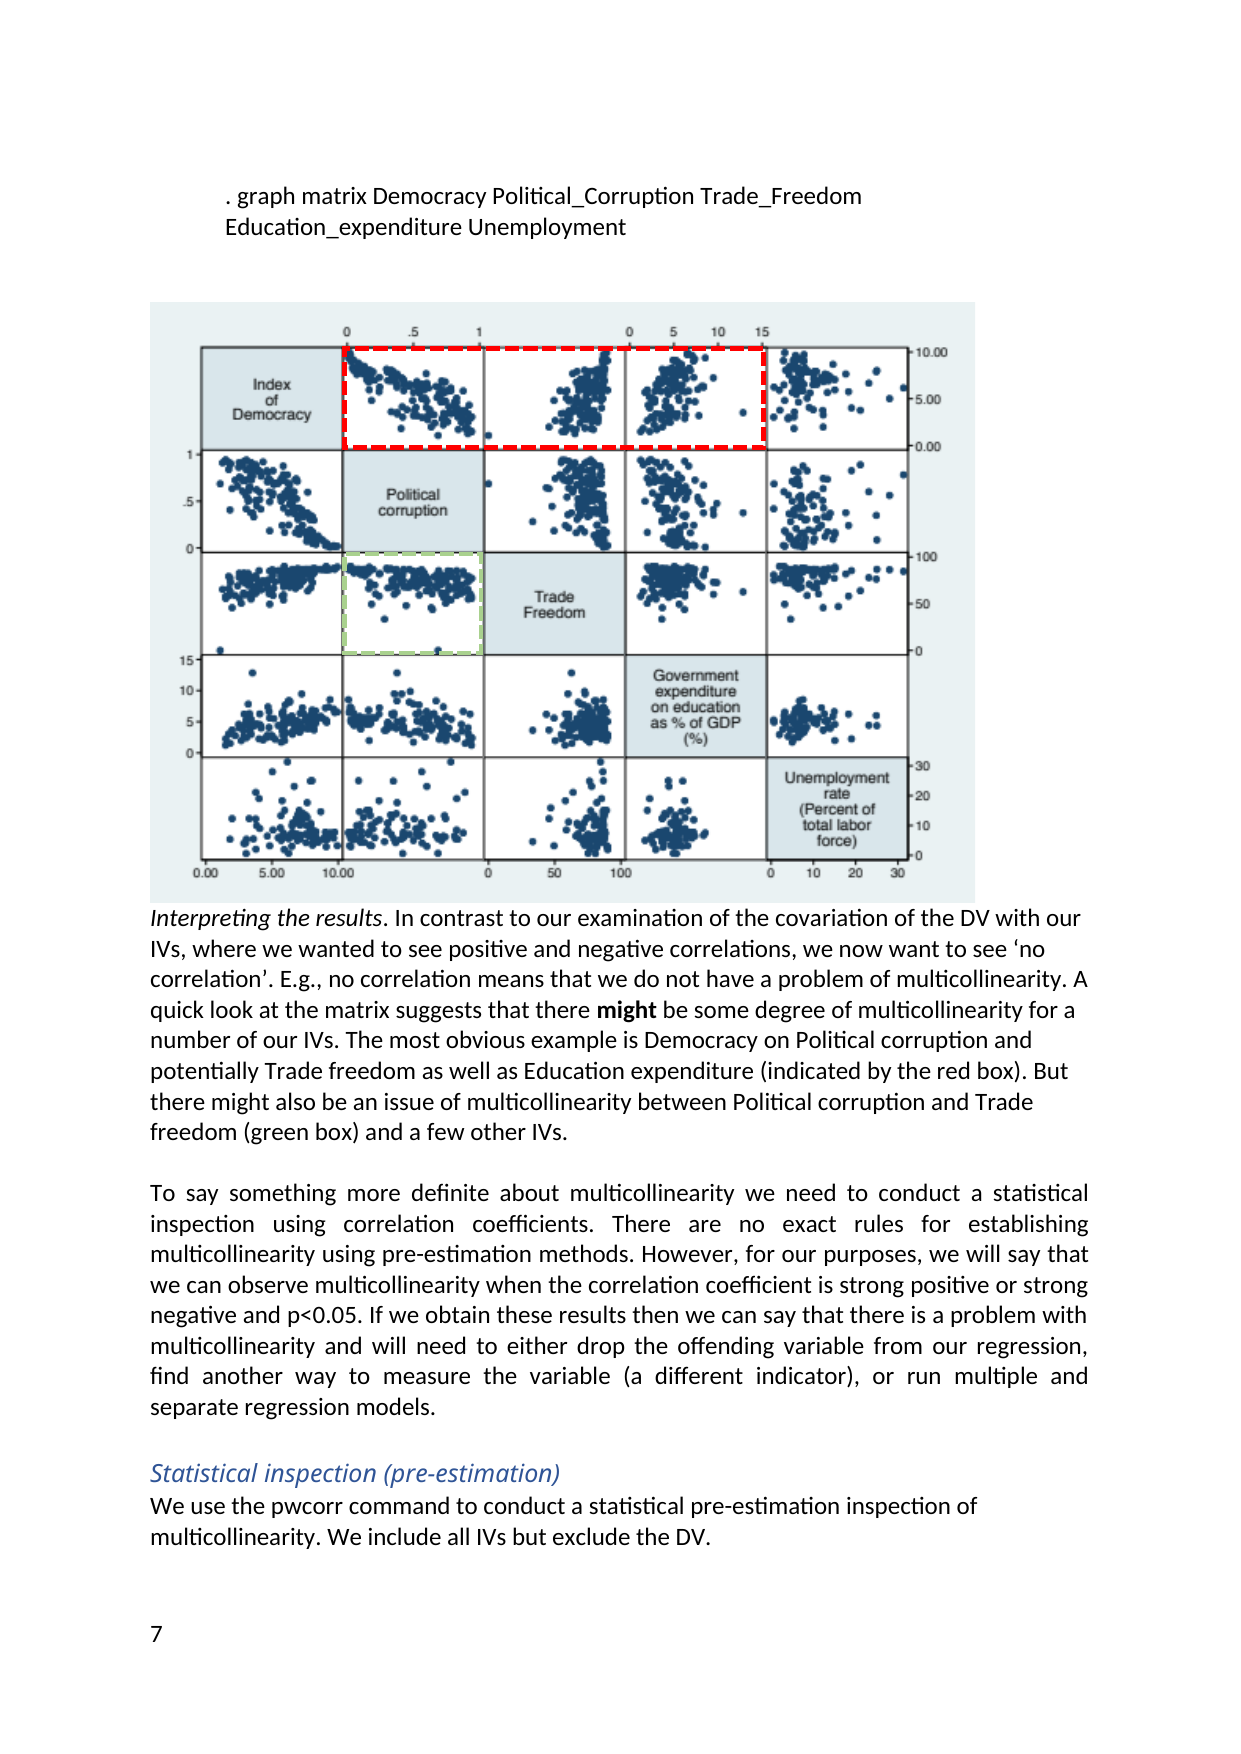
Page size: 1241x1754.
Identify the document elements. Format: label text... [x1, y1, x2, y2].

text To say something more definite about multicollinearity we need to conduct a statistical inspection using correlation coefficients. There are no exact rules for establishing multicollinearity using pre-estimation methods. However, for our purposes, we will say that we can observe multicollinearity when the correlation coefficient is strong positive or strong negative and p<0.05. If we obtain these results then we can say that there is a problem with multicollinearity and will need to either drop the offending variable from our regression, find another way to measure the variable (a different indicator), or run multiple and separate regression models. [150, 1177, 1090, 1421]
text We use the pwcorr command to conduct a statistical pre-estimation inspection of multicollinearity. We include all IVs but exclude the DV. [150, 1490, 1090, 1551]
text . graph matrix Democracy Political_Corruption Trade_Freedom Education_expenditure Unemployment [225, 181, 1090, 242]
text Interpreting the results. In contrast to our examination of the covariation of the DV with our IVs, where we wanted to see positive and negative correlations, we now want to see ‘no correlation’. E.g., no correlation means that we do not have a problem of multicollinearity. A quick look at the matrix suggests that there might be some degree of multicollinearity for a number of our IVs. The most obvious example is Democracy on Political corruption and potentially Trade freedom as well as Education expenditure (indicated by the red box). But there might also be an issue of multicollinearity between Political corruption and Trade freedom (green box) and a few other IVs. [150, 903, 1090, 1147]
subtitle Statistical inspection (pre-estimation) [150, 1456, 1090, 1490]
